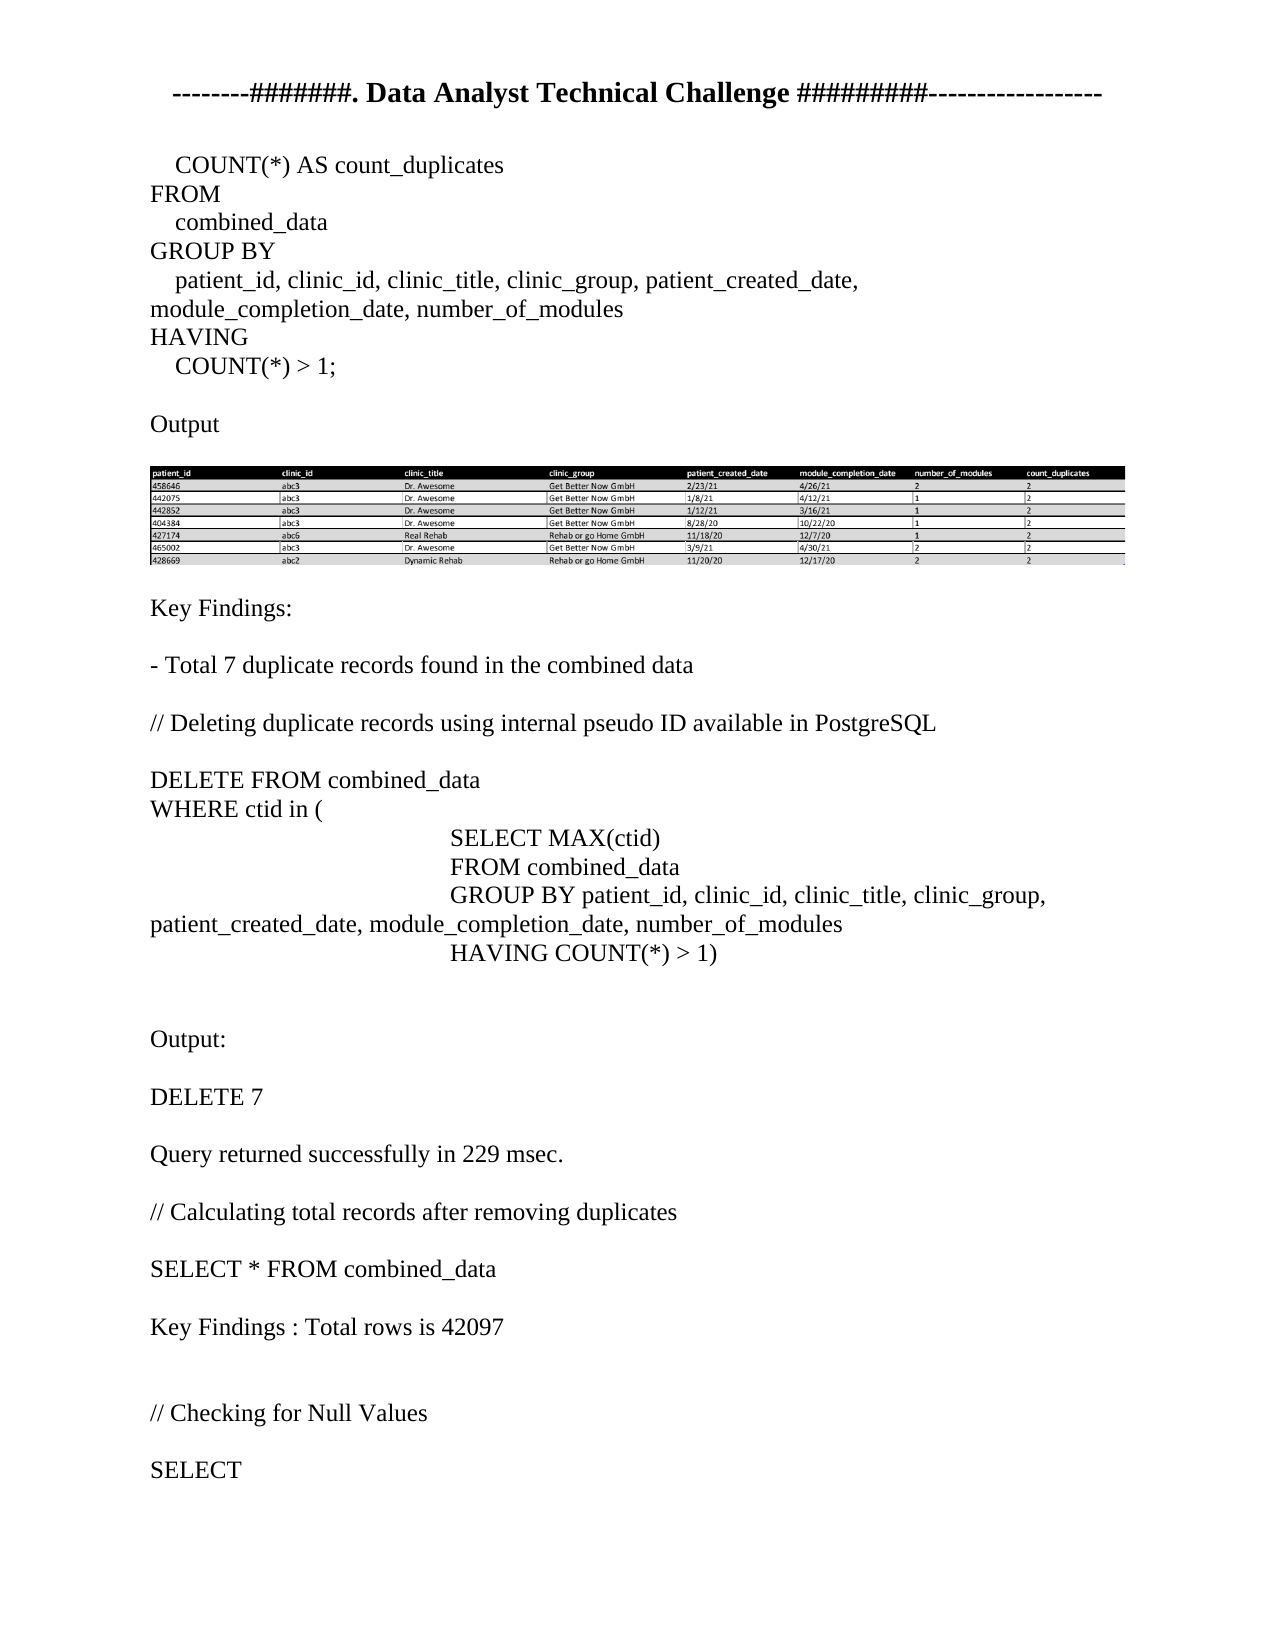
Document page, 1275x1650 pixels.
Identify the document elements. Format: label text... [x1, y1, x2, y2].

text COUNT(*) > 1; [150, 351, 1125, 380]
text SELECT * FROM combined_data [150, 1254, 1125, 1283]
text SELECT [150, 1456, 1125, 1484]
text GROUP BY [150, 236, 1125, 265]
text combined_data [150, 207, 1125, 236]
text HAVING [150, 322, 1125, 351]
text SELECT MAX(ctid) [150, 823, 1125, 852]
text FROM combined_data [150, 852, 1125, 881]
text DELETE FROM combined_data [150, 766, 1125, 794]
text - Total 7 duplicate records found in the combined data [150, 651, 1125, 679]
text Output: [150, 1024, 1125, 1053]
text GROUP BY patient_id, clinic_id, clinic_title, clinic_group, patient_created_date, module_completion_date, number_of_modules [150, 881, 1125, 938]
text patient_id, clinic_id, clinic_title, clinic_group, patient_created_date, module_completion_date, number_of_modules [150, 265, 1125, 322]
text COUNT(*) AS count_duplicates [150, 150, 1125, 179]
text Query returned successfully in 229 msec. [150, 1139, 1125, 1168]
text Key Findings : Total rows is 42097 [150, 1312, 1125, 1341]
text WHERE ctid in ( [150, 794, 1125, 823]
text // Deleting duplicate records using internal pseudo ID available in PostgreSQL [150, 708, 1125, 737]
text HAVING COUNT(*) > 1) [150, 938, 1125, 967]
text Output [150, 409, 1125, 437]
text FROM [150, 179, 1125, 207]
text DELETE 7 [150, 1082, 1125, 1111]
text // Calculating total records after removing duplicates [150, 1197, 1125, 1226]
text // Checking for Null Values [150, 1398, 1125, 1427]
text Key Findings: [150, 593, 1125, 622]
